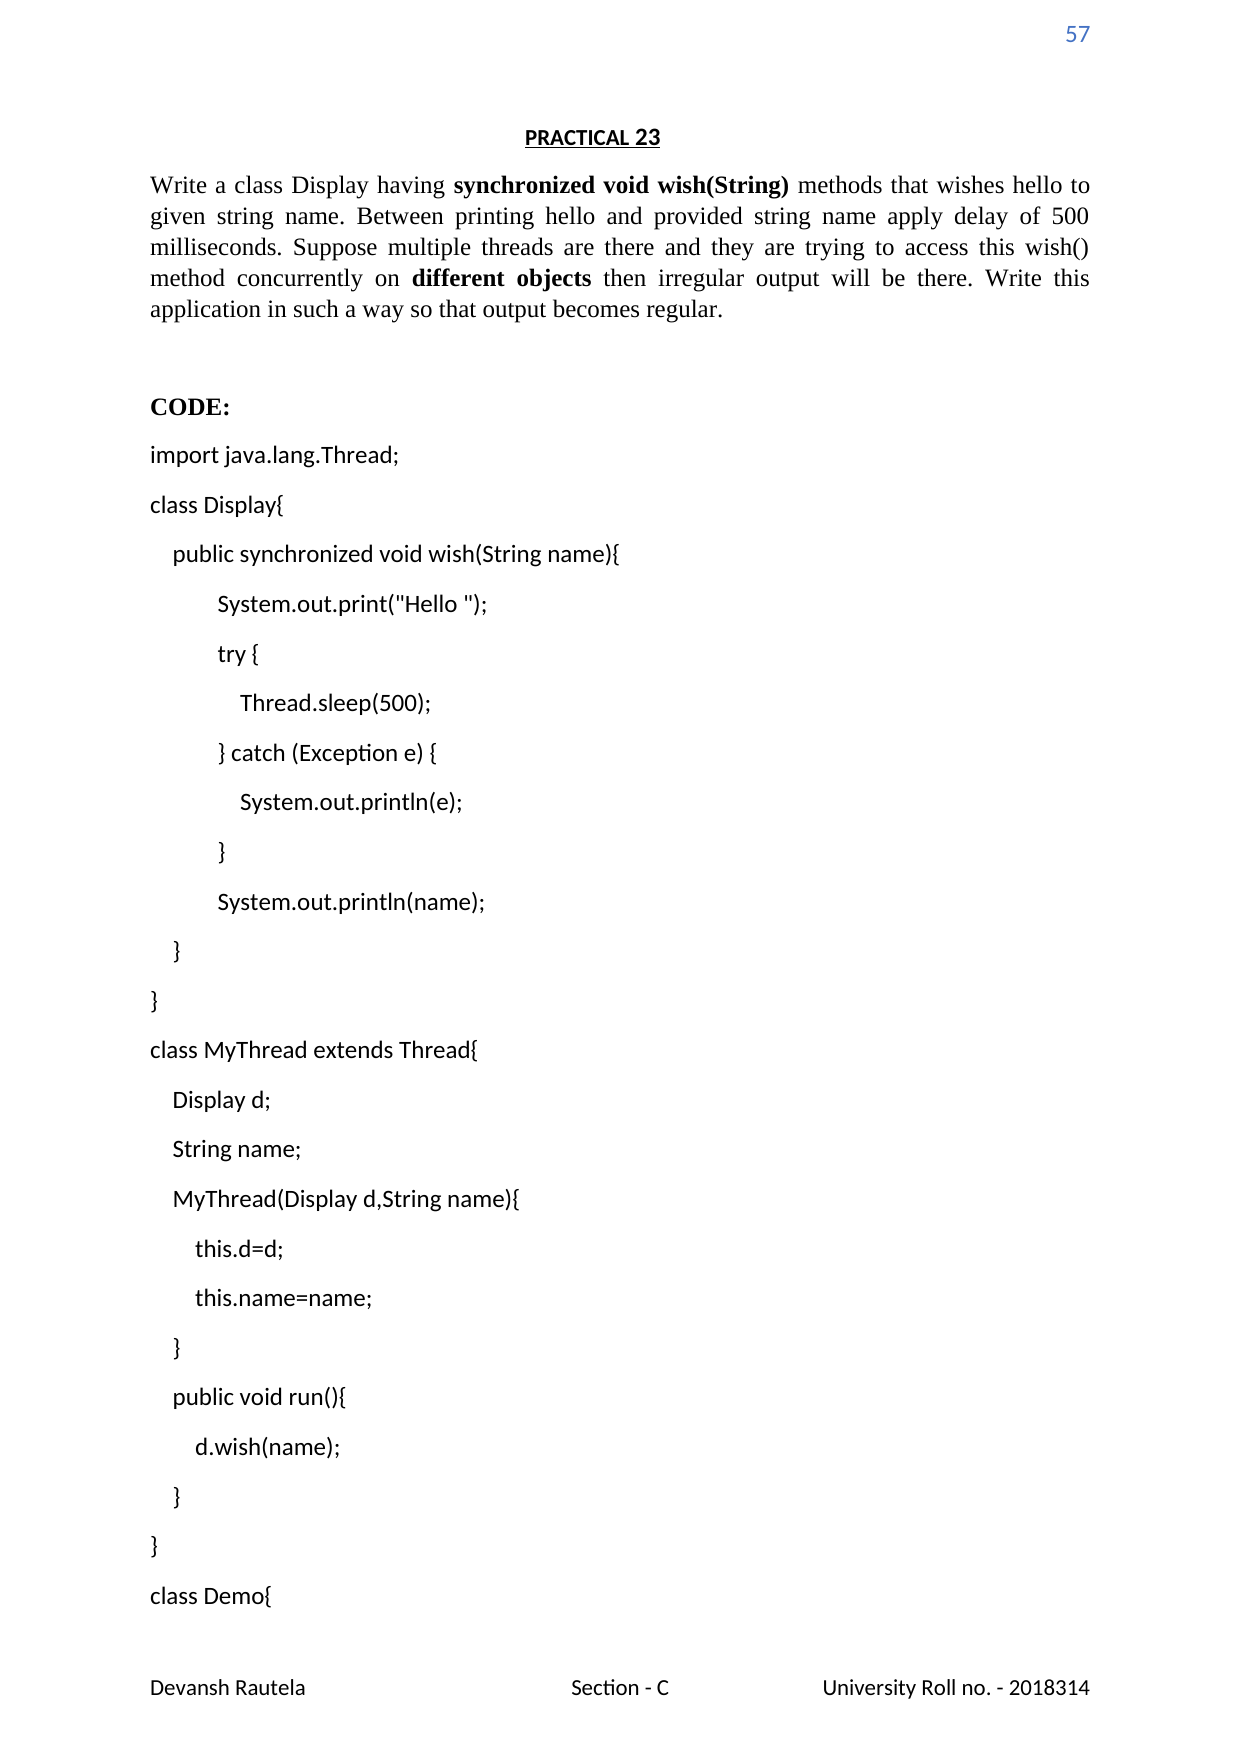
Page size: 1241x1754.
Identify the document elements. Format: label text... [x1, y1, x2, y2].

text this.d=d; [150, 1233, 1090, 1263]
text System.out.println(name); [150, 886, 1090, 916]
text String name; [150, 1134, 1090, 1164]
text this.name=name; [150, 1282, 1090, 1313]
text Display d; [150, 1084, 1090, 1114]
text d.wish(name); [150, 1431, 1090, 1462]
text Write a class Display having synchronized void wish(String) methods that wishes hello to given string name. Between printing hello and provided string name apply delay of 500 milliseconds. Suppose multiple threads are there and they are trying to access this wish() method concurrently on different objects then irregular output will be there. Write this application in such a way so that output becomes regular. [150, 170, 1090, 323]
text } [150, 1530, 1090, 1561]
text } [150, 935, 1090, 966]
text MyThread(Display d,String name){ [150, 1183, 1090, 1214]
text } catch (Exception e) { [150, 737, 1090, 767]
text CODE: [150, 392, 1090, 421]
text System.out.print("Hello "); [150, 588, 1090, 619]
text class MyThread extends Thread{ [150, 1034, 1090, 1065]
text public synchronized void wish(String name){ [150, 539, 1090, 569]
text class Demo{ [150, 1580, 1090, 1610]
text } [150, 1332, 1090, 1362]
text } [150, 1481, 1090, 1511]
text PRACTICAL 23 [450, 121, 1090, 151]
text public void run(){ [150, 1382, 1090, 1412]
text Thread.sleep(500); [150, 687, 1090, 718]
text } [150, 985, 1090, 1015]
text try { [150, 638, 1090, 668]
text class Display{ [150, 489, 1090, 519]
text System.out.println(e); [150, 787, 1090, 817]
text } [150, 836, 1090, 867]
text import java.lang.Thread; [150, 439, 1090, 470]
